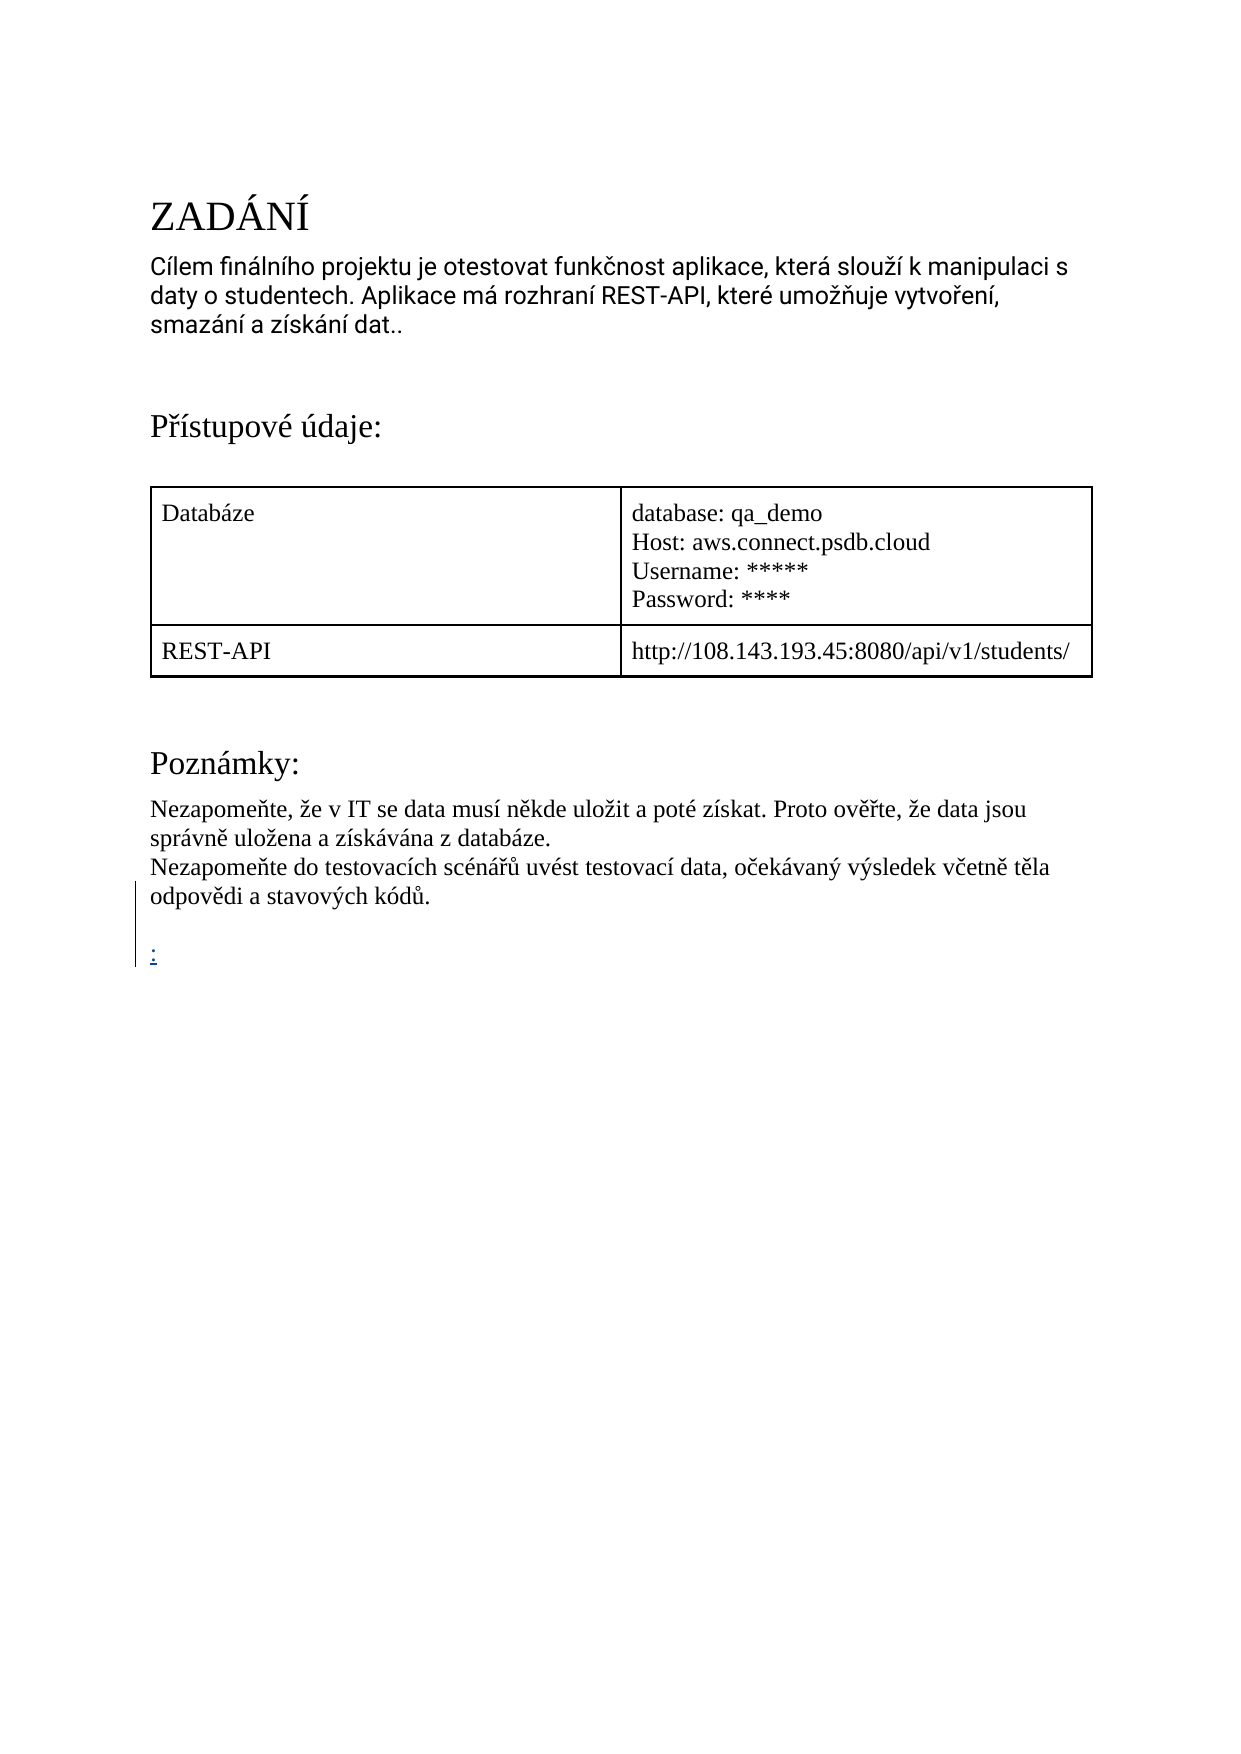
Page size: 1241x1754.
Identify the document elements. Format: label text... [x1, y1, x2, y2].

table_header database: qa_demo Host: aws.connect.psdb.cloud Username: ***** Password: **** [622, 488, 1091, 624]
subtitle ZADÁNÍ [150, 192, 1090, 239]
text Nezapomeňte, že v IT se data musí někde uložit a poté získat. Proto ověřte, že data jsou správně uložena a získávána z databáze. [150, 794, 1090, 852]
text Cílem finálního projektu je otestovat funkčnost aplikace, která slouží k manipulaci s daty o studentech. Aplikace má rozhraní REST-API, které umožňuje vytvoření, smazání a získání dat.. [150, 252, 1090, 369]
table_cell REST-API [152, 626, 620, 675]
subtitle Přístupové údaje: [150, 406, 1090, 444]
subtitle Poznámky: [150, 744, 1090, 782]
table_header Databáze [152, 488, 620, 624]
table_cell http://108.143.193.45:8080/api/v1/students/ [622, 626, 1091, 675]
